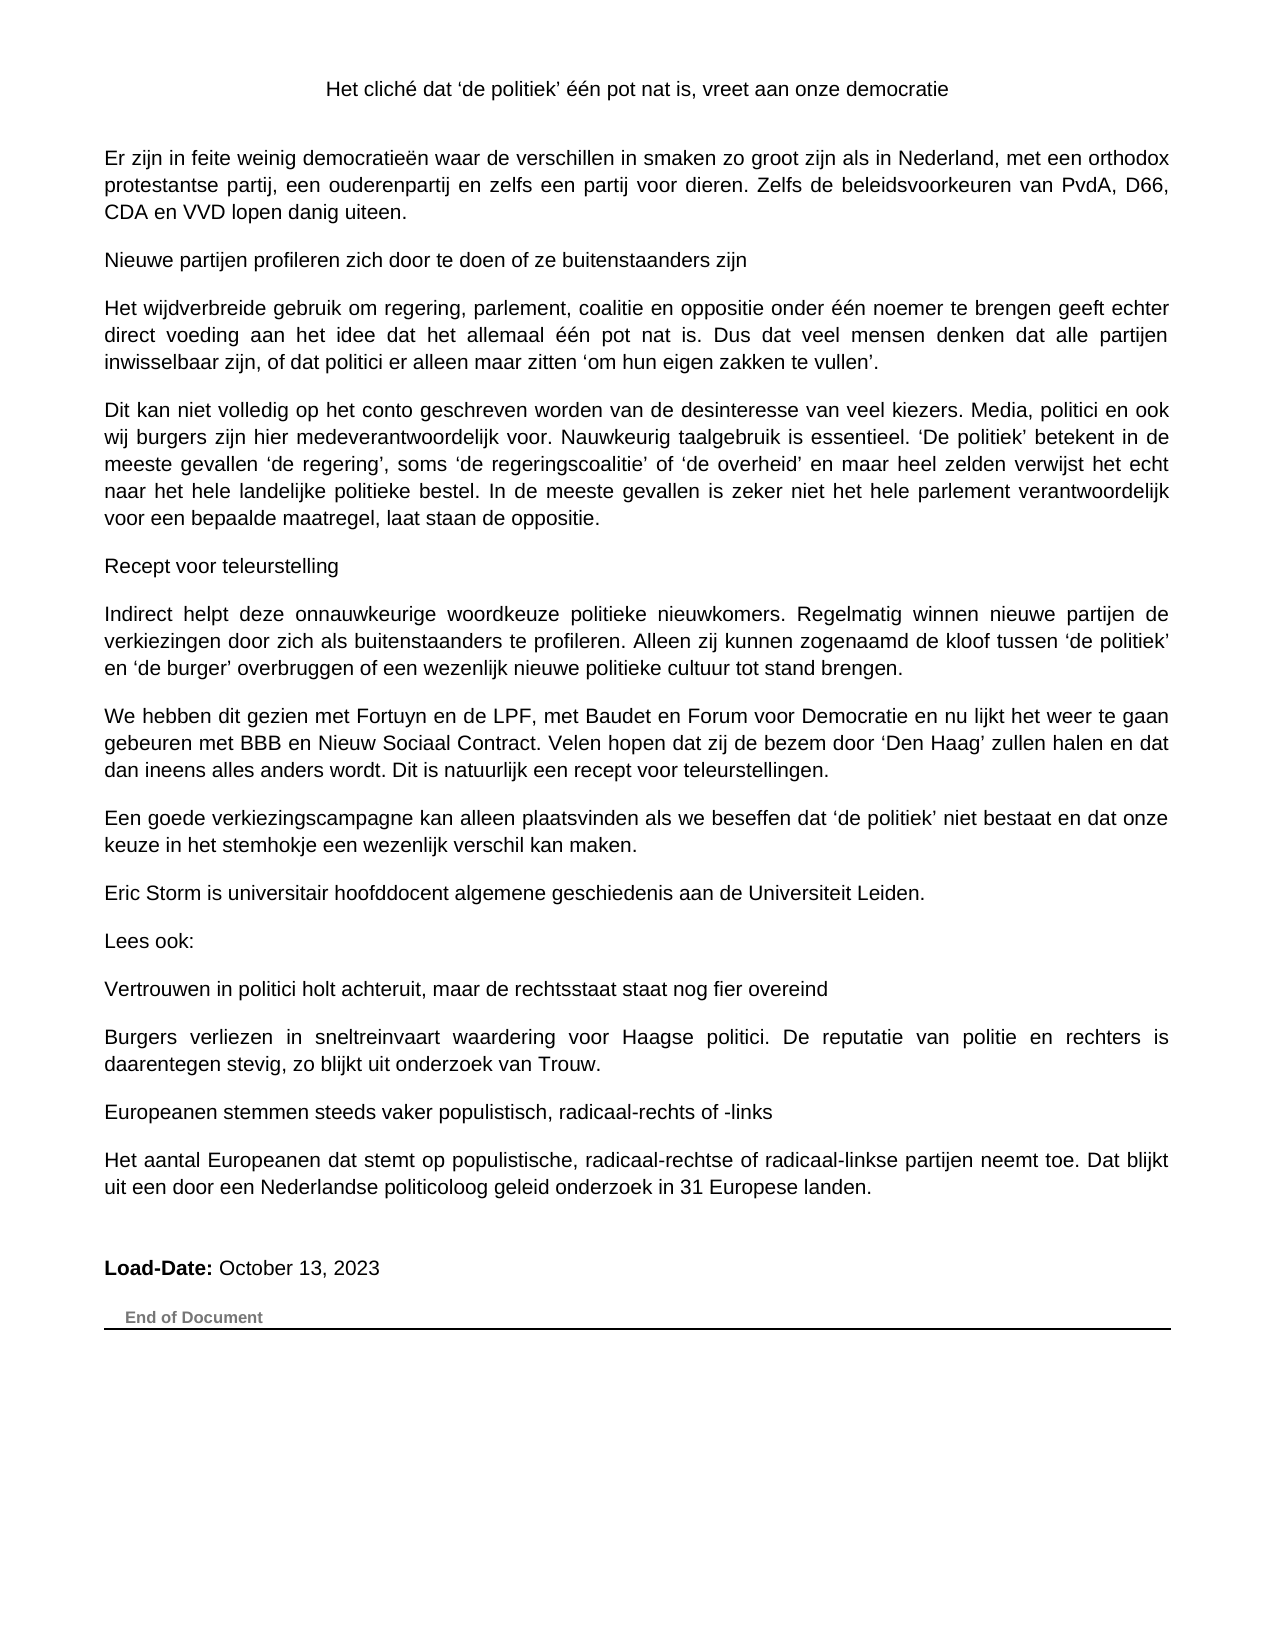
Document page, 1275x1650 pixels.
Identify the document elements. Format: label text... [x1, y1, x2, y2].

text Lees ook: [104, 926, 1171, 953]
text Een goede verkiezingscampagne kan alleen plaatsvinden als we beseffen dat ‘de politiek’ niet bestaat en dat onze keuze in het stemhokje een wezenlijk verschil kan maken. [104, 803, 1171, 857]
text Eric Storm is universitair hoofddocent algemene geschiedenis aan de Universiteit Leiden. [104, 878, 1171, 905]
text Het aantal Europeanen dat stemt op populistische, radicaal-rechtse of radicaal-linkse partijen neemt toe. Dat blijkt uit een door een Nederlandse politicoloog geleid onderzoek in 31 Europese landen. [104, 1144, 1171, 1198]
text Europeanen stemmen steeds vaker populistisch, radicaal-rechts of -links [104, 1096, 1171, 1123]
text Load-Date: October 13, 2023 [104, 1223, 1171, 1279]
text Dit kan niet volledig op het conto geschreven worden van de desinteresse van veel kiezers. Media, politici en ook wij burgers zijn hier medeverantwoordelijk voor. Nauwkeurig taalgebruik is essentieel. ‘De politiek’ betekent in de meeste gevallen ‘de regering’, soms ‘de regeringscoalitie’ of ‘de overheid’ en maar heel zelden verwijst het echt naar het hele landelijke politieke bestel. In de meeste gevallen is zeker niet het hele parlement verantwoordelijk voor een bepaalde maatregel, laat staan de oppositie. [104, 394, 1171, 530]
text Het wijdverbreide gebruik om regering, parlement, coalitie en oppositie onder één noemer te brengen geeft echter direct voeding aan het idee dat het allemaal één pot nat is. Dus dat veel mensen denken dat alle partijen inwisselbaar zijn, of dat politici er alleen maar zitten ‘om hun eigen zakken te vullen’. [104, 292, 1171, 373]
text Er zijn in feite weinig democratieën waar de verschillen in smaken zo groot zijn als in Nederland, met een orthodox protestantse partij, een ouderenpartij en zelfs een partij voor dieren. Zelfs de beleidsvoorkeuren van PvdA, D66, CDA en VVD lopen danig uiteen. [104, 142, 1171, 223]
text Nieuwe partijen profileren zich door te doen of ze buitenstaanders zijn [104, 244, 1171, 271]
text Indirect helpt deze onnauwkeurige woordkeuze politieke nieuwkomers. Regelmatig winnen nieuwe partijen de verkiezingen door zich als buitenstaanders te profileren. Alleen zij kunnen zogenaamd de kloof tussen ‘de politiek’ en ‘de burger’ overbruggen of een wezenlijk nieuwe politieke cultuur tot stand brengen. [104, 598, 1171, 680]
text Burgers verliezen in sneltreinvaart waardering voor Haagse politici. De reputatie van politie en rechters is daarentegen stevig, zo blijkt uit onderzoek van Trouw. [104, 1021, 1171, 1076]
text Recept voor teleurstelling [104, 551, 1171, 578]
text We hebben dit gezien met Fortuyn en de LPF, met Baudet en Forum voor Democratie en nu lijkt het weer te gaan gebeuren met BBB en Nieuw Sociaal Contract. Velen hopen dat zij de bezem door ‘Den Haag’ zullen halen en dat dan ineens alles anders wordt. Dit is natuurlijk een recept voor teleurstellingen. [104, 701, 1171, 782]
text Vertrouwen in politici holt achteruit, maar de rechtsstaat staat nog fier overeind [104, 973, 1171, 1001]
text End of Document [125, 1308, 1171, 1327]
